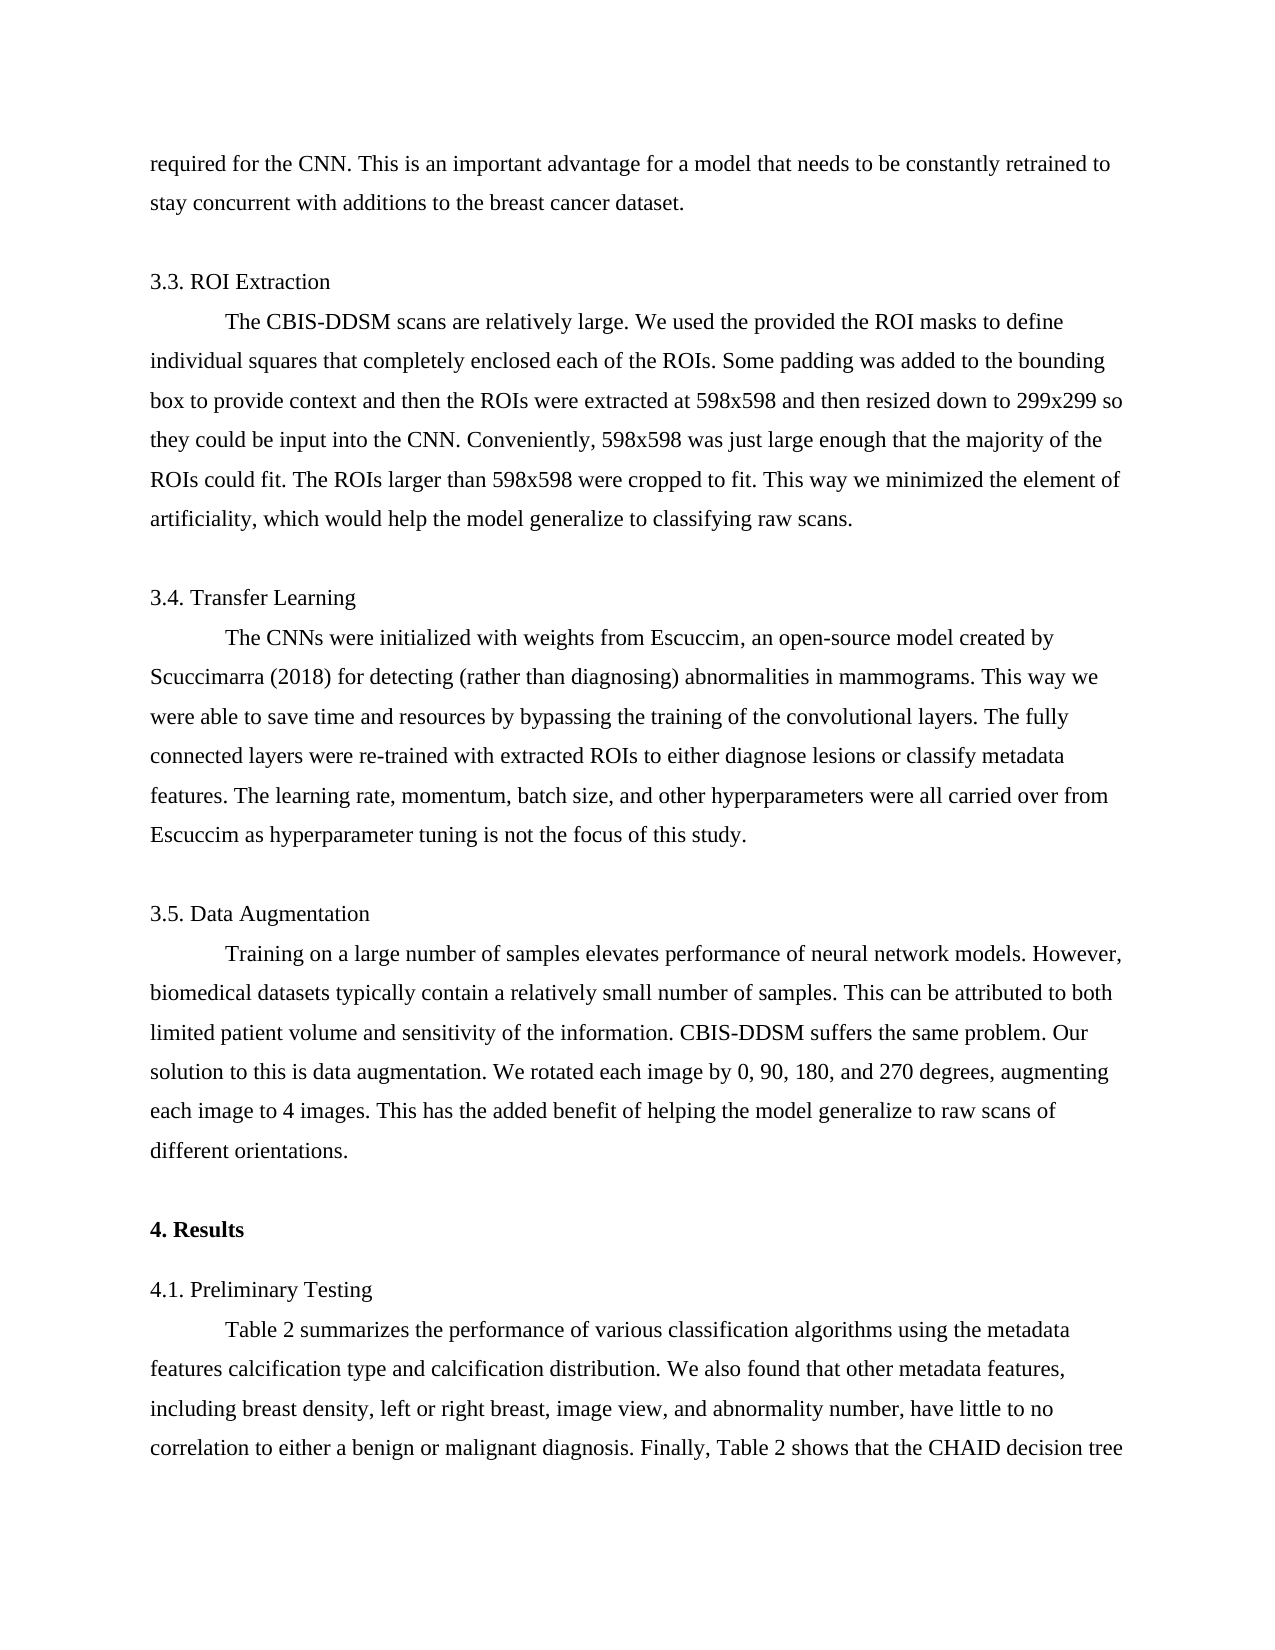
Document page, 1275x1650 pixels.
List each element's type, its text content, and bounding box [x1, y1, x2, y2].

subtitle 3.3. ROI Extraction [150, 268, 1125, 295]
subtitle 4. Results [150, 1216, 1125, 1242]
text The CBIS-DDSM scans are relatively large. We used the provided the ROI masks to define individual squares that completely enclosed each of the ROIs. Some padding was added to the bounding box to provide context and then the ROIs were extracted at 598x598 and then resized down to 299x299 so they could be input into the CNN. Conveniently, 598x598 was just large enough that the majority of the ROIs could fit. The ROIs larger than 598x598 were cropped to fit. This way we minimized the element of artificiality, which would help the model generalize to classifying raw scans. [150, 308, 1125, 532]
text The CNNs were initialized with weights from Escuccim, an open-source model created by Scuccimarra (2018) for detecting (rather than diagnosing) abnormalities in mammograms. This way we were able to save time and resources by bypassing the training of the convolutional layers. The fully connected layers were re-trained with extracted ROIs to either diagnose lesions or classify metadata features. The learning rate, momentum, batch size, and other hyperparameters were all carried over from Escuccim as hyperparameter tuning is not the focus of this study. [150, 624, 1125, 847]
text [150, 150, 1125, 216]
text Training on a large number of samples elevates performance of neural network models. However, biomedical datasets typically contain a relatively small number of samples. This can be attributed to both limited patient volume and sensitivity of the information. CBIS-DDSM suffers the same problem. Our solution to this is data augmentation. We rotated each image by 0, 90, 180, and 270 degrees, augmenting each image to 4 images. This has the added benefit of helping the model generalize to raw scans of different orientations. [150, 939, 1125, 1163]
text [150, 1316, 1125, 1461]
subtitle 4.1. Preliminary Testing [150, 1276, 1125, 1303]
subtitle 3.4. Transfer Learning [150, 584, 1125, 611]
subtitle 3.5. Data Augmentation [150, 900, 1125, 926]
